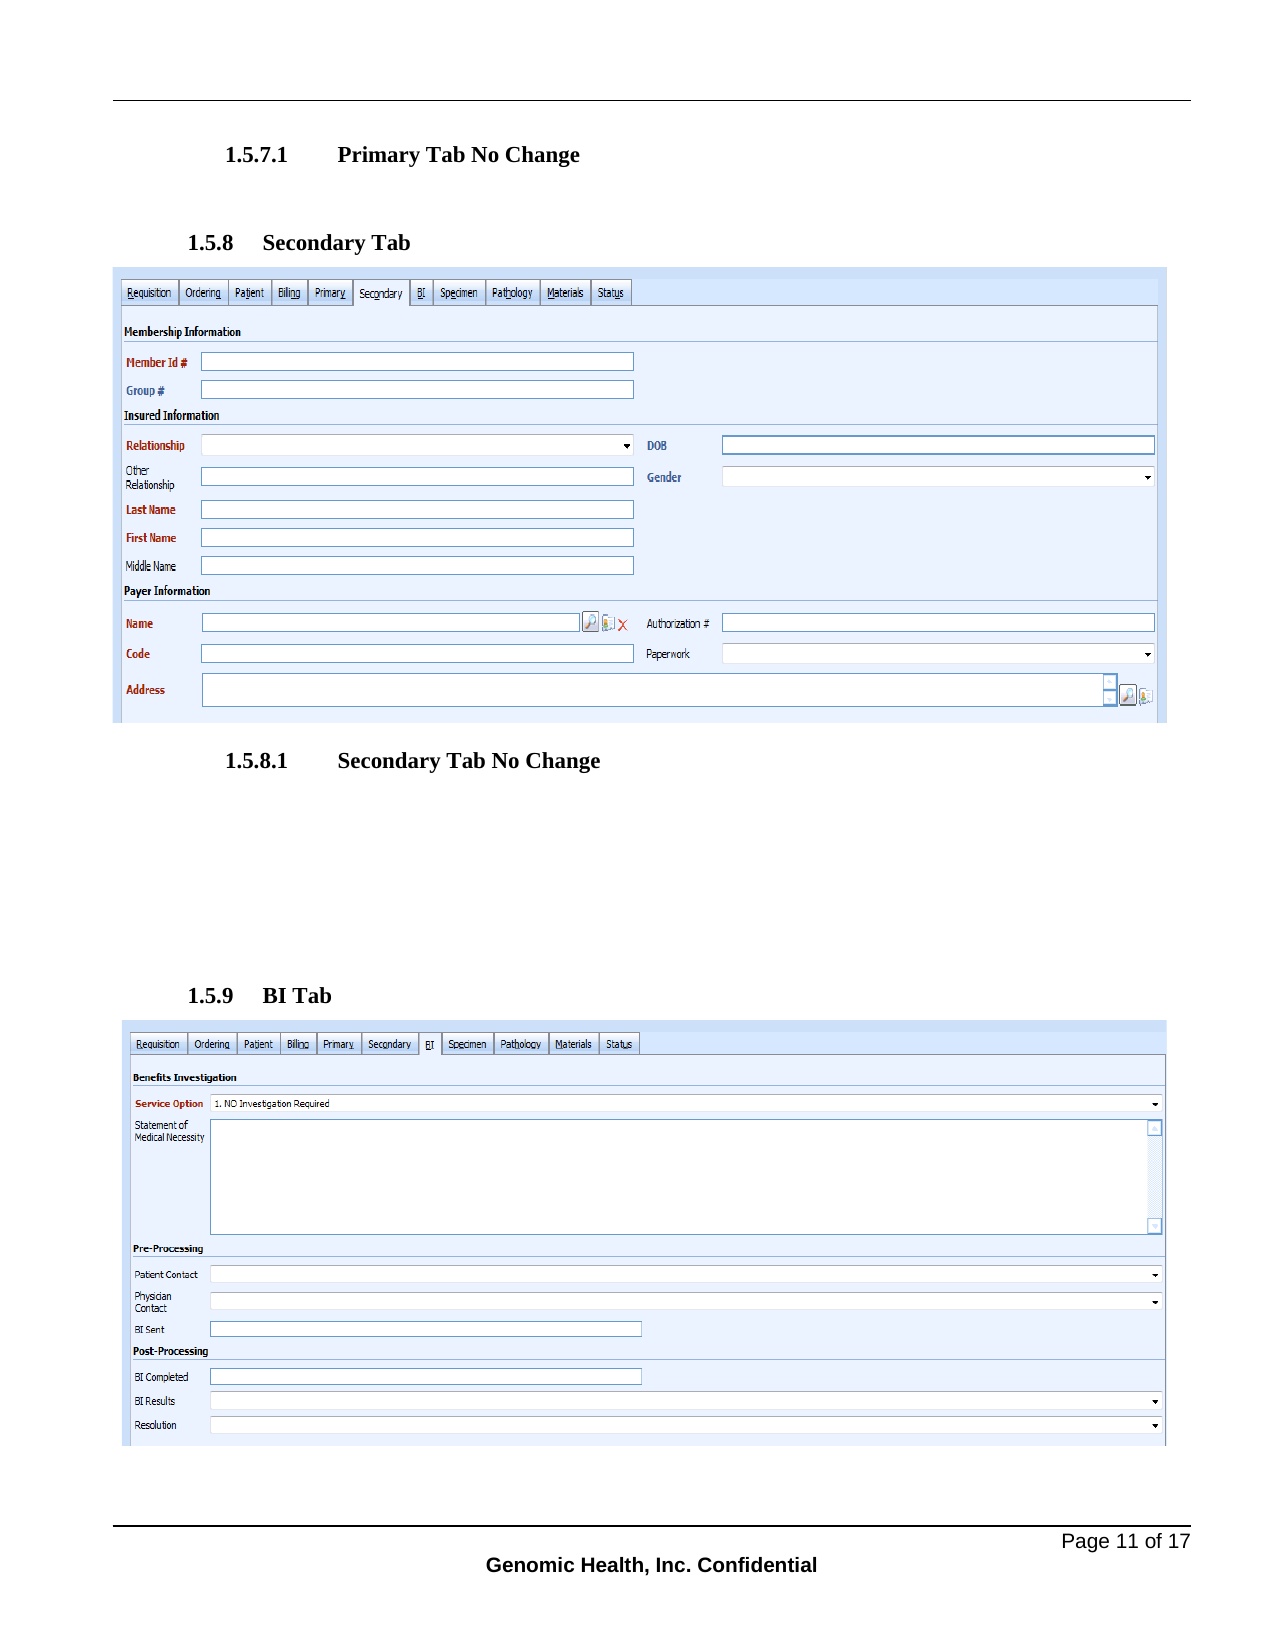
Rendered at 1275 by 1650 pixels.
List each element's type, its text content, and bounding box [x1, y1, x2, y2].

subtitle BI Tab [187, 982, 1191, 1008]
subtitle Secondary Tab [187, 228, 1191, 255]
picture [121, 1020, 1167, 1446]
subtitle Primary Tab No Change [187, 141, 1191, 167]
picture [112, 267, 1167, 723]
subtitle Secondary Tab No Change [187, 748, 1191, 774]
